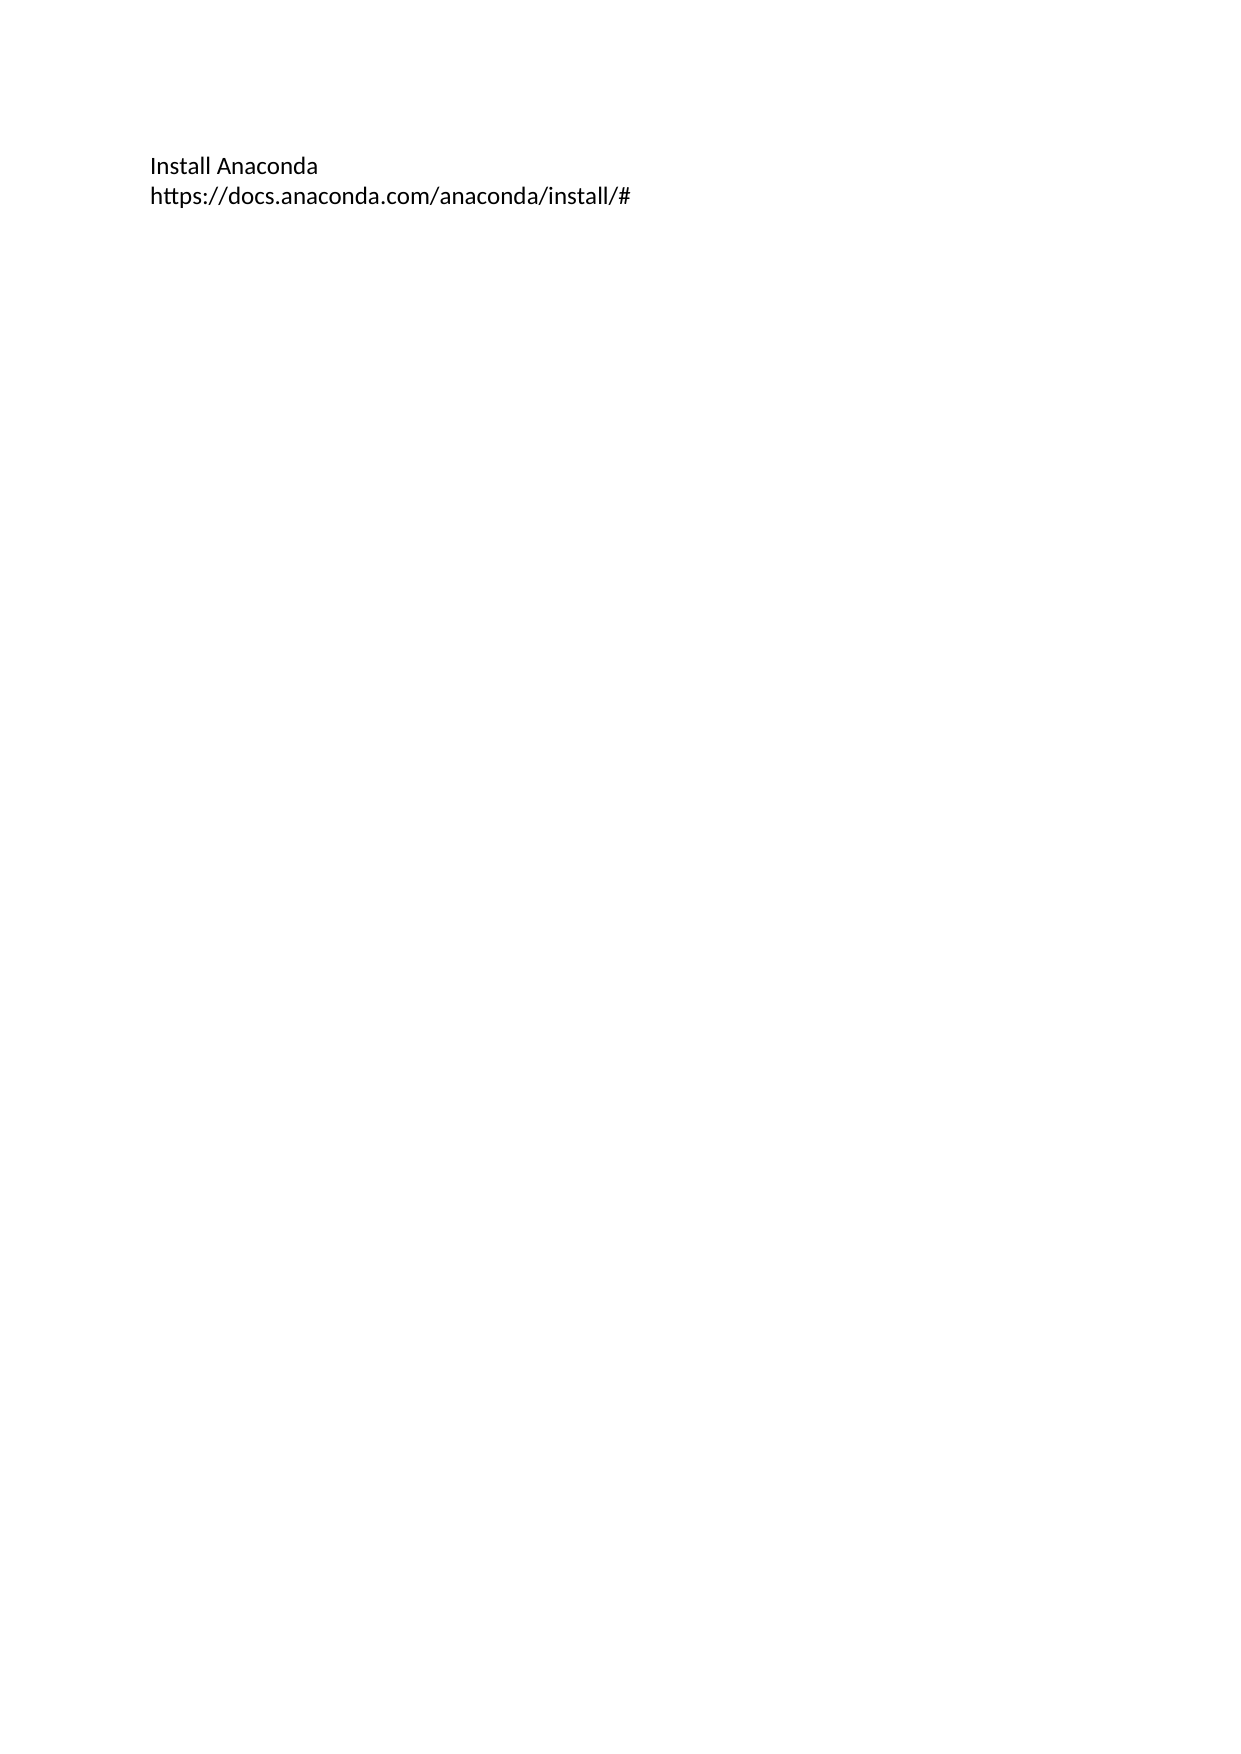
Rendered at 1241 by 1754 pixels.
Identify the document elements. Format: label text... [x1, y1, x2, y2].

text https://docs.anaconda.com/anaconda/install/# [150, 181, 1090, 211]
text Install Anaconda [150, 150, 1090, 181]
